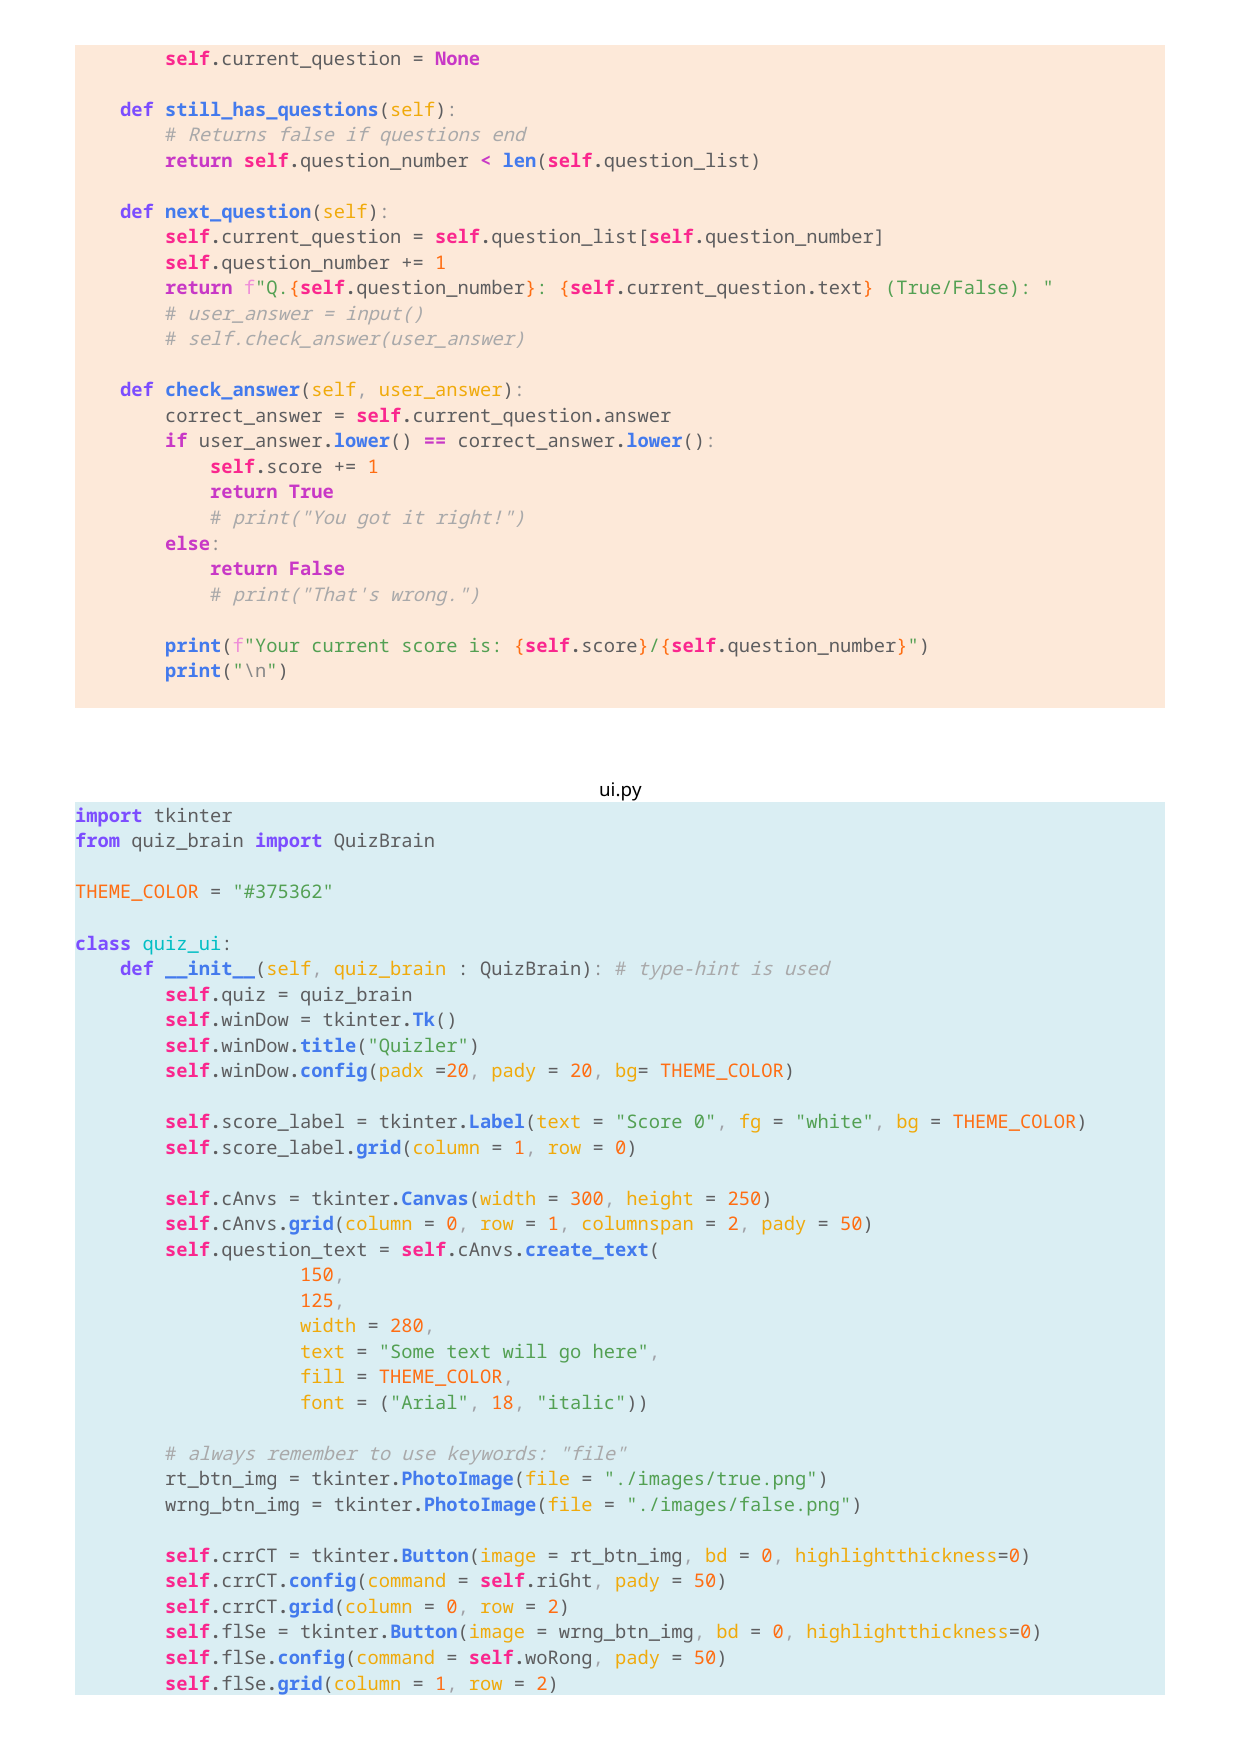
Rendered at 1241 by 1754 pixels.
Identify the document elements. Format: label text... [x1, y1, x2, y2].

text self.crrCT.grid(column = 0, row = 2) [75, 1593, 1165, 1619]
text rt_btn_img = tkinter.PhotoImage(file = "./images/true.png") [75, 1466, 1165, 1491]
text self.flSe = tkinter.Button(image = wrng_btn_img, bd = 0, highlightthickness=0) [75, 1619, 1165, 1644]
text self.score_label.grid(column = 1, row = 0) [75, 1134, 1165, 1159]
text def next_question(self): [75, 198, 1165, 224]
text return f"Q.{self.question_number}: {self.current_question.text} (True/False): " [75, 275, 1165, 300]
text def check_answer(self, user_answer): [75, 377, 1165, 402]
text self.cAnvs = tkinter.Canvas(width = 300, height = 250) [75, 1185, 1165, 1211]
text self.cAnvs.grid(column = 0, row = 1, columnspan = 2, pady = 50) [75, 1211, 1165, 1236]
text # self.check_answer(user_answer) [75, 326, 1165, 351]
text 150, [75, 1262, 1165, 1287]
text return True [75, 479, 1165, 504]
text self.flSe.config(command = self.woRong, pady = 50) [75, 1644, 1165, 1670]
text if user_answer.lower() == correct_answer.lower(): [75, 428, 1165, 453]
text self.crrCT.config(command = self.riGht, pady = 50) [75, 1568, 1165, 1593]
text self.flSe.grid(column = 1, row = 2) [75, 1670, 1165, 1695]
text # user_answer = input() [75, 300, 1165, 326]
text def still_has_questions(self): [75, 96, 1165, 122]
text from quiz_brain import QuizBrain [75, 828, 1165, 853]
text else: [75, 530, 1165, 555]
text self.score_label = tkinter.Label(text = "Score 0", fg = "white", bg = THEME_COLOR) [75, 1108, 1165, 1134]
text ui.py [75, 777, 1165, 802]
text self.winDow.title("Quizler") [75, 1032, 1165, 1057]
text wrng_btn_img = tkinter.PhotoImage(file = "./images/false.png") [75, 1491, 1165, 1517]
text self.winDow = tkinter.Tk() [75, 1006, 1165, 1032]
text THEME_COLOR = "#375362" [75, 879, 1165, 904]
text def __init__(self, quiz_brain : QuizBrain): # type-hint is used [75, 955, 1165, 981]
text fill = THEME_COLOR, [75, 1364, 1165, 1389]
text self.crrCT = tkinter.Button(image = rt_btn_img, bd = 0, highlightthickness=0) [75, 1542, 1165, 1568]
text # always remember to use keywords: "file" [75, 1440, 1165, 1466]
text self.current_question = self.question_list[self.question_number] [75, 224, 1165, 249]
text font = ("Arial", 18, "italic")) [75, 1389, 1165, 1415]
text width = 280, [75, 1313, 1165, 1338]
text 125, [75, 1287, 1165, 1313]
text return self.question_number < len(self.question_list) [75, 147, 1165, 173]
text self.question_number += 1 [75, 249, 1165, 275]
text self.quiz = quiz_brain [75, 981, 1165, 1006]
text # print("You got it right!") [75, 504, 1165, 530]
text print(f"Your current score is: {self.score}/{self.question_number}") [75, 632, 1165, 657]
text self.question_text = self.cAnvs.create_text( [75, 1236, 1165, 1262]
text text = "Some text will go here", [75, 1338, 1165, 1364]
text class quiz_ui: [75, 930, 1165, 955]
text return False [75, 555, 1165, 581]
text self.winDow.config(padx =20, pady = 20, bg= THEME_COLOR) [75, 1057, 1165, 1083]
text self.score += 1 [75, 453, 1165, 479]
text # print("That's wrong.") [75, 581, 1165, 606]
text correct_answer = self.current_question.answer [75, 402, 1165, 428]
text print("\n") [75, 657, 1165, 683]
text self.current_question = None [75, 45, 1165, 71]
text # Returns false if questions end [75, 122, 1165, 147]
text import tkinter [75, 802, 1165, 828]
